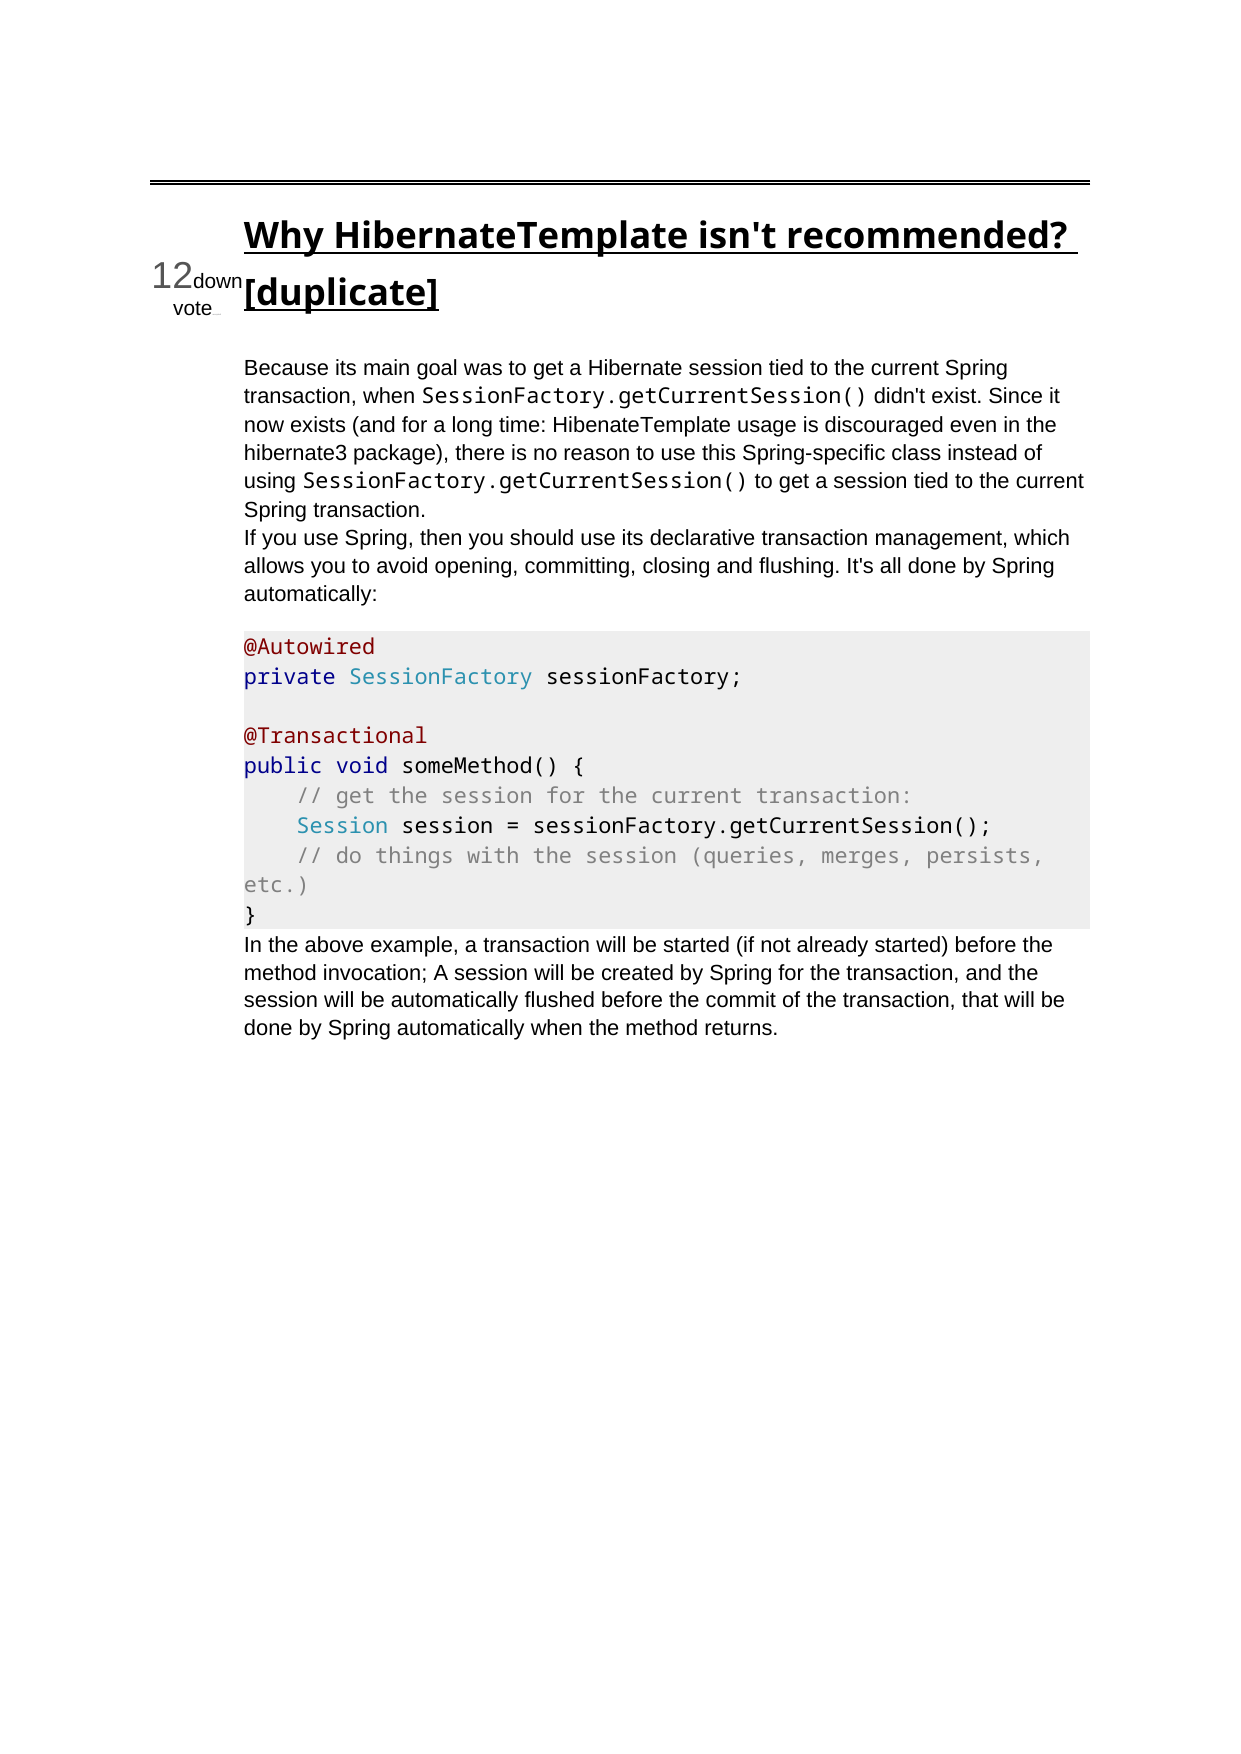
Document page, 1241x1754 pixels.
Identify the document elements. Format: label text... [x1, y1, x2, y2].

table_header Why HibernateTemplate isn't recommended? [duplicate] Because its main goal was to get a Hibernate session tied to the current Spring transaction, when SessionFactory.getCurrentSession() didn't exist. Since it now exists (and for a long time: HibenateTemplate usage is discouraged even in the hibernate3 package), there is no reason to use this Spring-specific class instead of using SessionFactory.getCurrentSession() to get a session tied to the current Spring transaction. If you use Spring, then you should use its declarative transaction management, which allows you to avoid opening, committing, closing and flushing. It's all done by Spring automatically: @Autowired private SessionFactory sessionFactory; @Transactional public void someMethod() { // get the session for the current transaction: Session session = sessionFactory.getCurrentSession(); // do things with the session (queries, merges, persists, etc.) } In the above example, a transaction will be started (if not already started) before the method invocation; A session will be created by Spring for the transaction, and the session will be automatically flushed before the commit of the transaction, that will be done by Spring automatically when the method returns. [244, 929, 1090, 1065]
table_header Why HibernateTemplate isn't recommended? [duplicate] Because its main goal was to get a Hibernate session tied to the current Spring transaction, when SessionFactory.getCurrentSession() didn't exist. Since it now exists (and for a long time: HibenateTemplate usage is discouraged even in the hibernate3 package), there is no reason to use this Spring-specific class instead of using SessionFactory.getCurrentSession() to get a session tied to the current Spring transaction. If you use Spring, then you should use its declarative transaction management, which allows you to avoid opening, committing, closing and flushing. It's all done by Spring automatically: @Autowired private SessionFactory sessionFactory; @Transactional public void someMethod() { // get the session for the current transaction: Session session = sessionFactory.getCurrentSession(); // do things with the session (queries, merges, persists, etc.) } In the above example, a transaction will be started (if not already started) before the method invocation; A session will be created by Spring for the transaction, and the session will be automatically flushed before the commit of the transaction, that will be done by Spring automatically when the method returns. [244, 317, 1090, 631]
table_header 12down voteaccepted [150, 210, 244, 1065]
